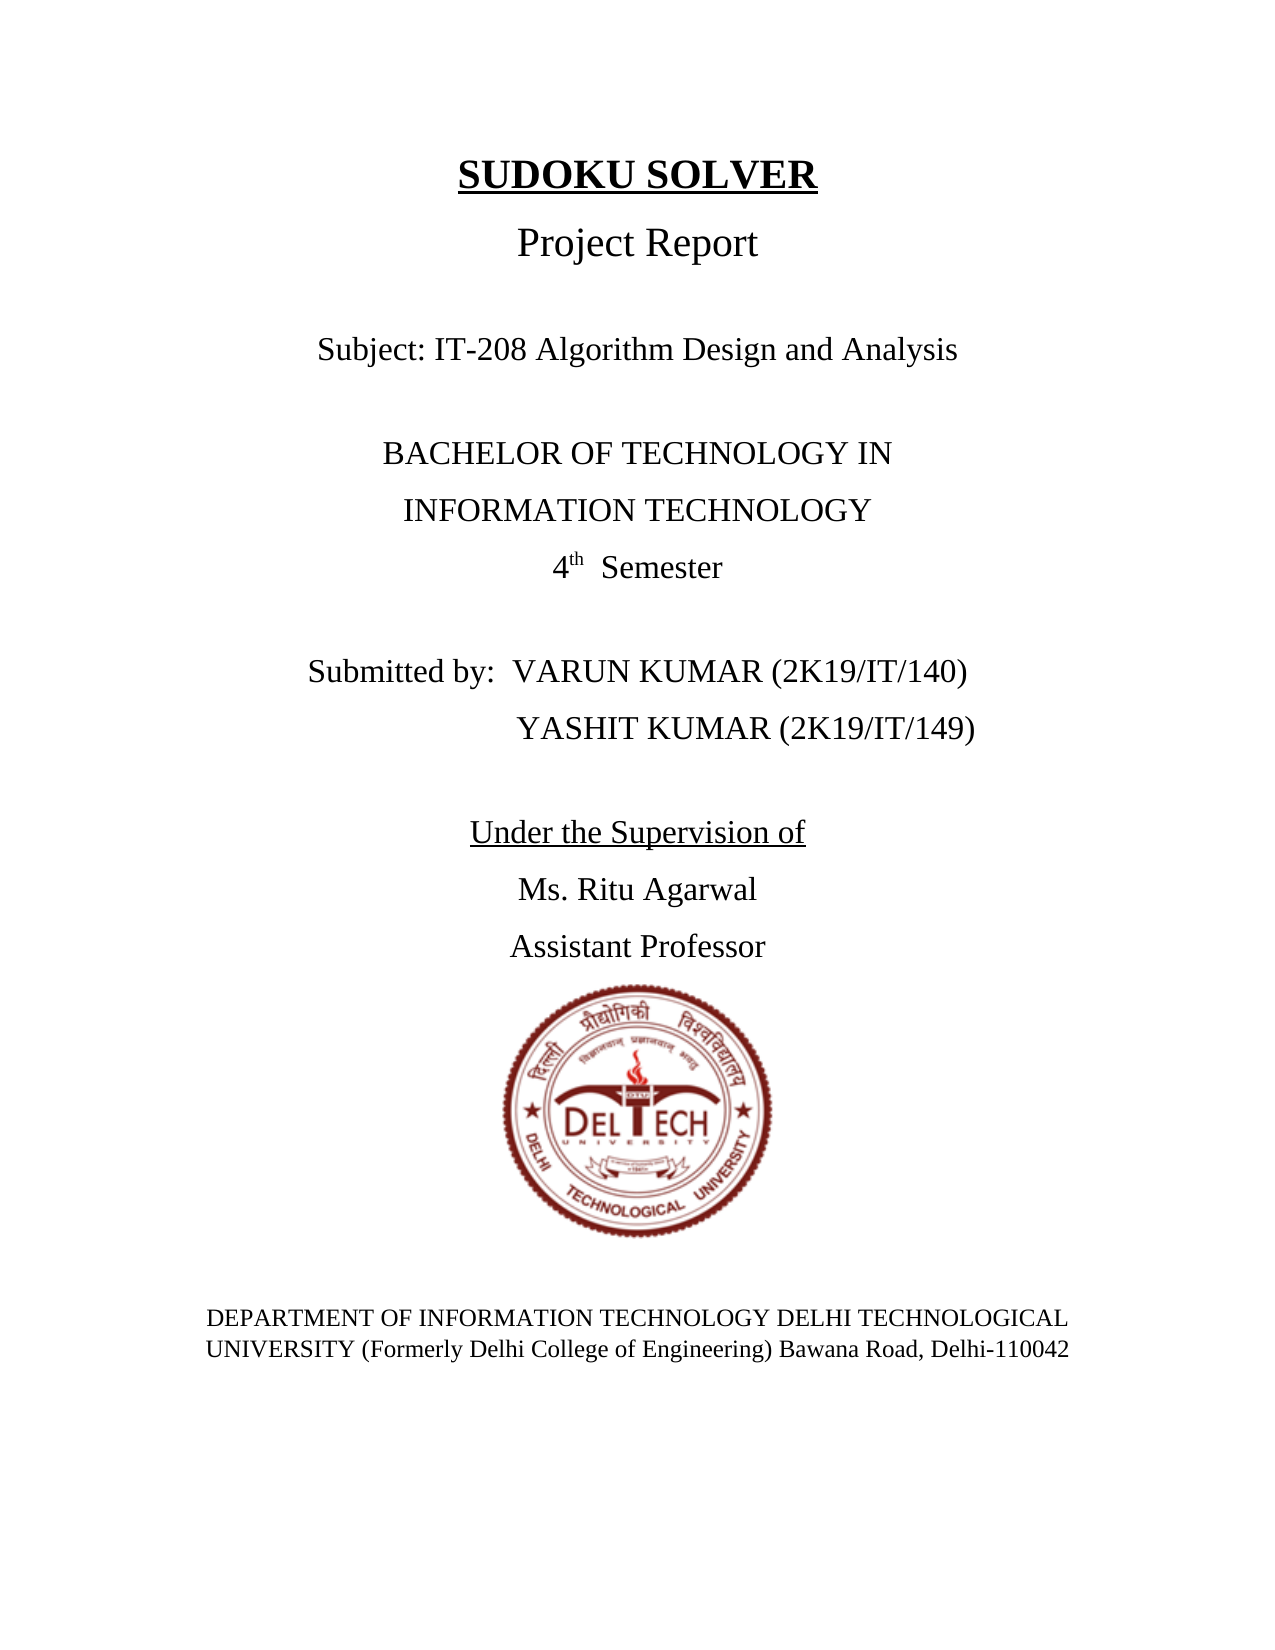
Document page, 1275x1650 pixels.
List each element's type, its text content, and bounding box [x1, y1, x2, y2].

text Subject: IT-208 Algorithm Design and Analysis [150, 329, 1125, 368]
text Submitted by: VARUN KUMAR (2K19/IT/140) [150, 651, 1125, 689]
text Assistant Professor [150, 927, 1125, 965]
text DEPARTMENT OF INFORMATION TECHNOLOGY DELHI TECHNOLOGICAL UNIVERSITY (Formerly Delhi College of Engineering) Bawana Road, Delhi-110042 [150, 1303, 1125, 1363]
text INFORMATION TECHNOLOGY [150, 490, 1125, 529]
picture [501, 984, 774, 1239]
text Project Report [150, 217, 1125, 265]
text YASHIT KUMAR (2K19/IT/149) [150, 708, 1125, 747]
text 4th Semester [150, 548, 1125, 586]
text Ms. Ritu Agarwal [150, 869, 1125, 908]
text SUDOKU SOLVER [150, 150, 1125, 198]
text Under the Supervision of [150, 812, 1125, 851]
text BACHELOR OF TECHNOLOGY IN [150, 433, 1125, 471]
